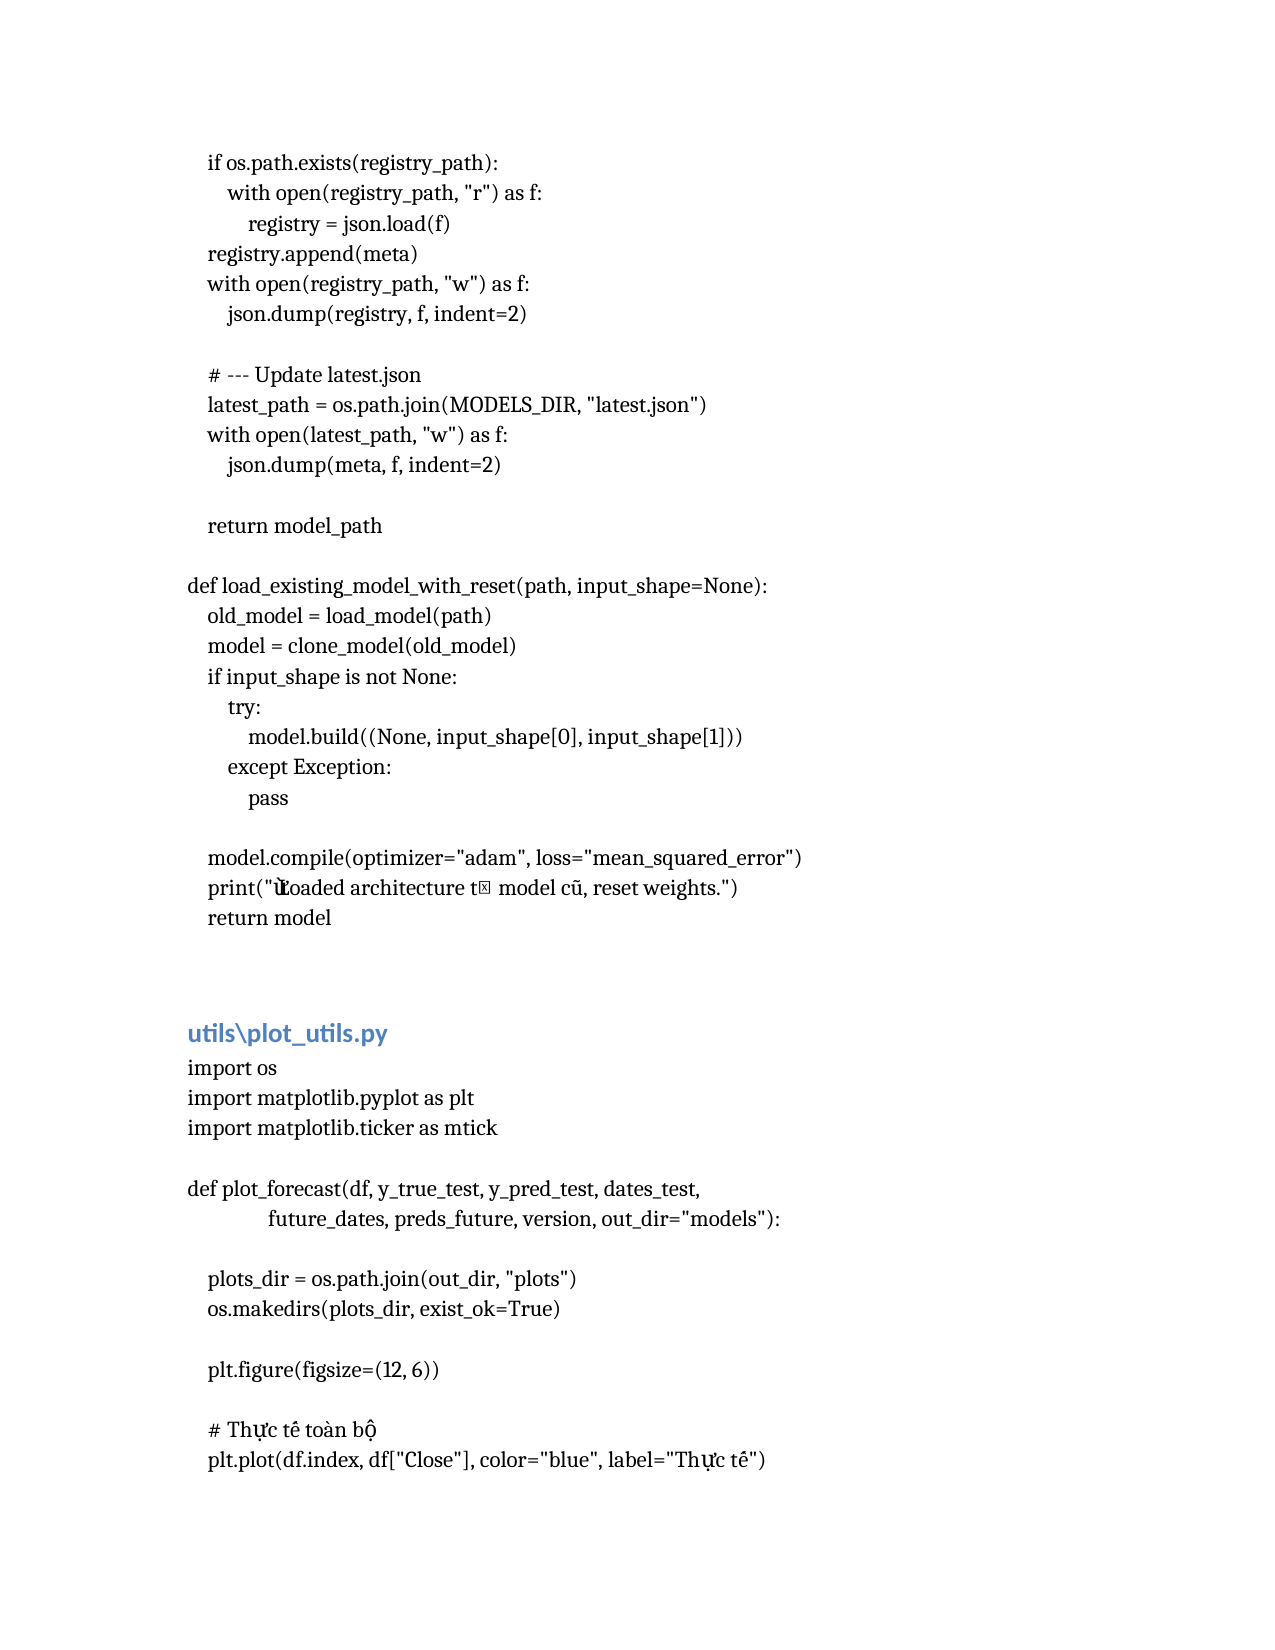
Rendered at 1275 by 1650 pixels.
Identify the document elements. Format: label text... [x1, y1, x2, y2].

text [187, 1054, 1087, 1474]
subtitle utils\plot_utils.py [187, 1017, 1087, 1050]
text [187, 150, 1087, 992]
